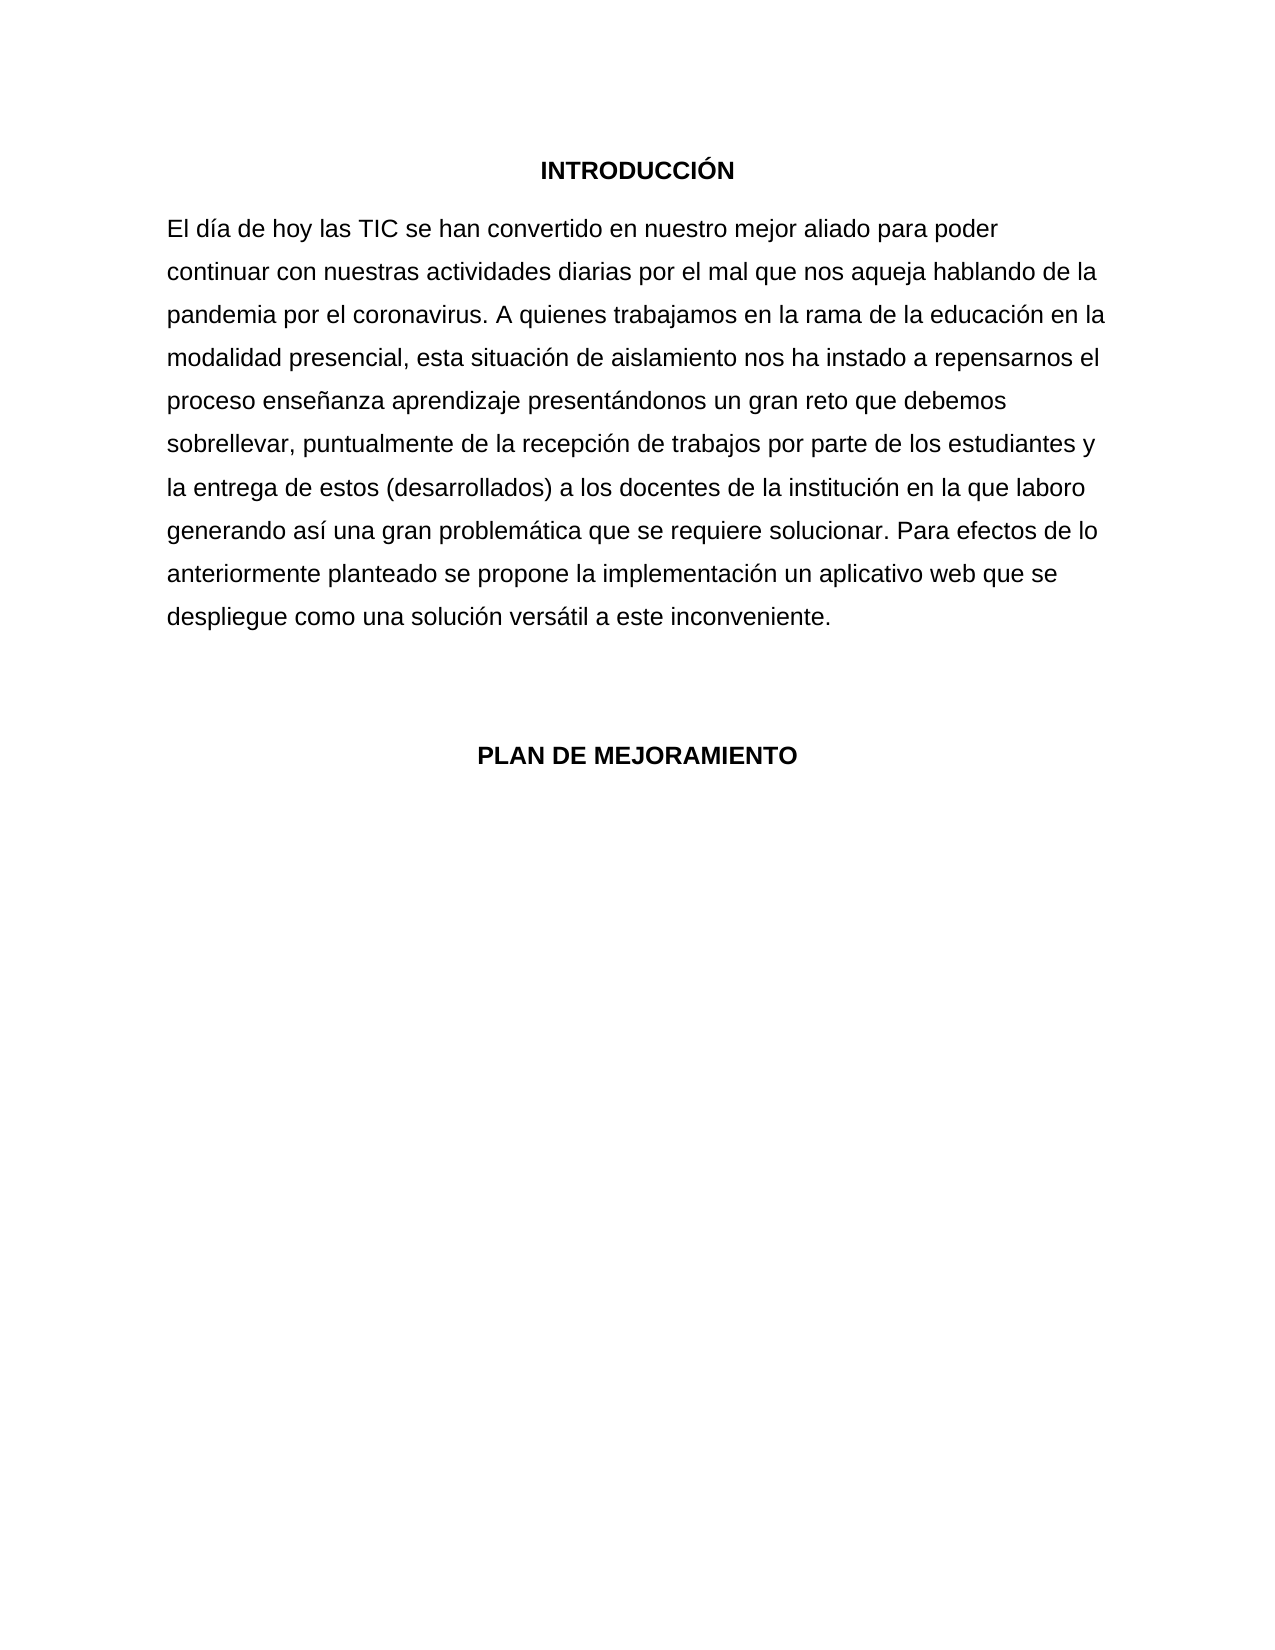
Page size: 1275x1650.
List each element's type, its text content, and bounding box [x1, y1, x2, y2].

text INTRODUCCIÓN [167, 156, 1108, 185]
text El día de hoy las TIC se han convertido en nuestro mejor aliado para poder continuar con nuestras actividades diarias por el mal que nos aqueja hablando de la pandemia por el coronavirus. A quienes trabajamos en la rama de la educación en la modalidad presencial, esta situación de aislamiento nos ha instado a repensarnos el proceso enseñanza aprendizaje presentándonos un gran reto que debemos sobrellevar, puntualmente de la recepción de trabajos por parte de los estudiantes y la entrega de estos (desarrollados) a los docentes de la institución en la que laboro generando así una gran problemática que se requiere solucionar. Para efectos de lo anteriormente planteado se propone la implementación un aplicativo web que se despliegue como una solución versátil a este inconveniente. [167, 214, 1108, 631]
text PLAN DE MEJORAMIENTO [167, 741, 1108, 769]
